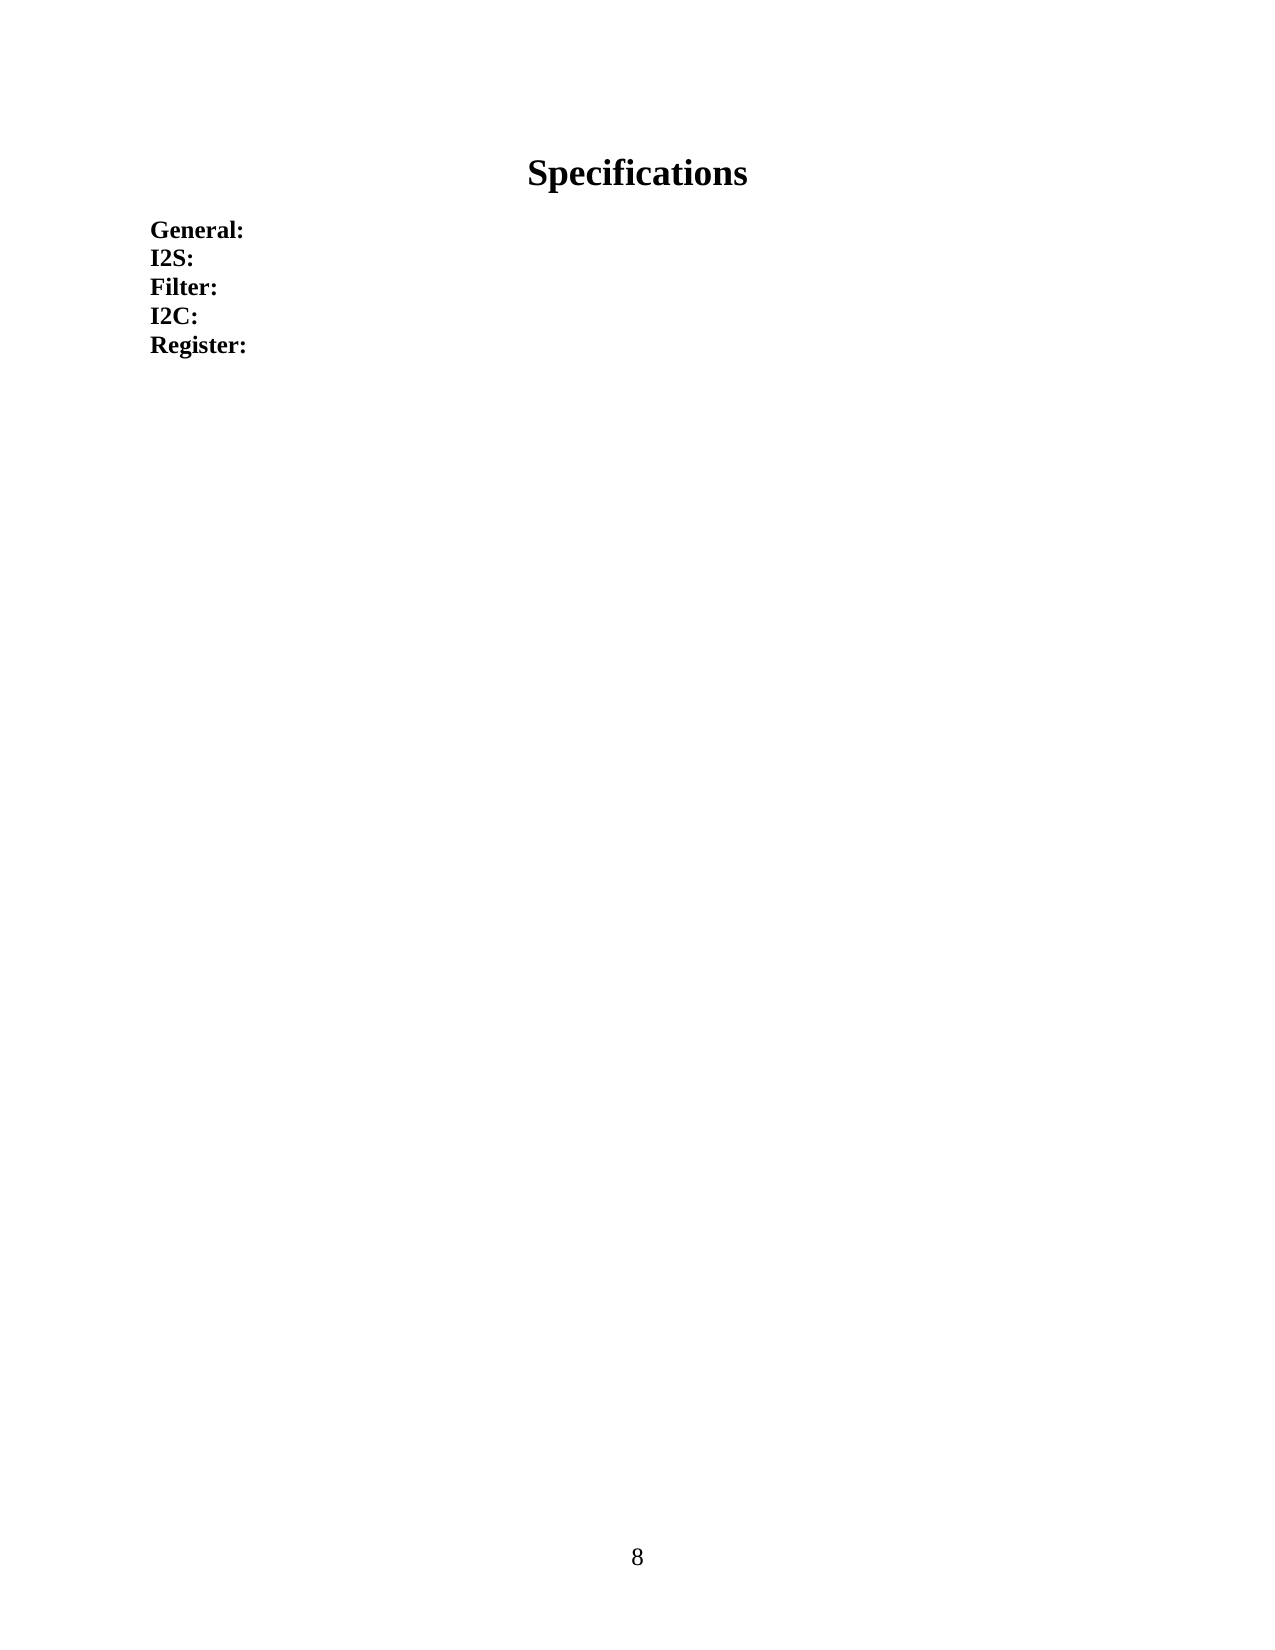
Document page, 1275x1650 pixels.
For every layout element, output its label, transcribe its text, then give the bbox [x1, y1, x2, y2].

text Filter: [150, 272, 1125, 301]
text I2S: [150, 243, 1125, 272]
text I2C: [150, 301, 1125, 330]
text Register: [150, 330, 1125, 358]
text General: [150, 215, 1125, 243]
text Specifications [150, 150, 1125, 193]
